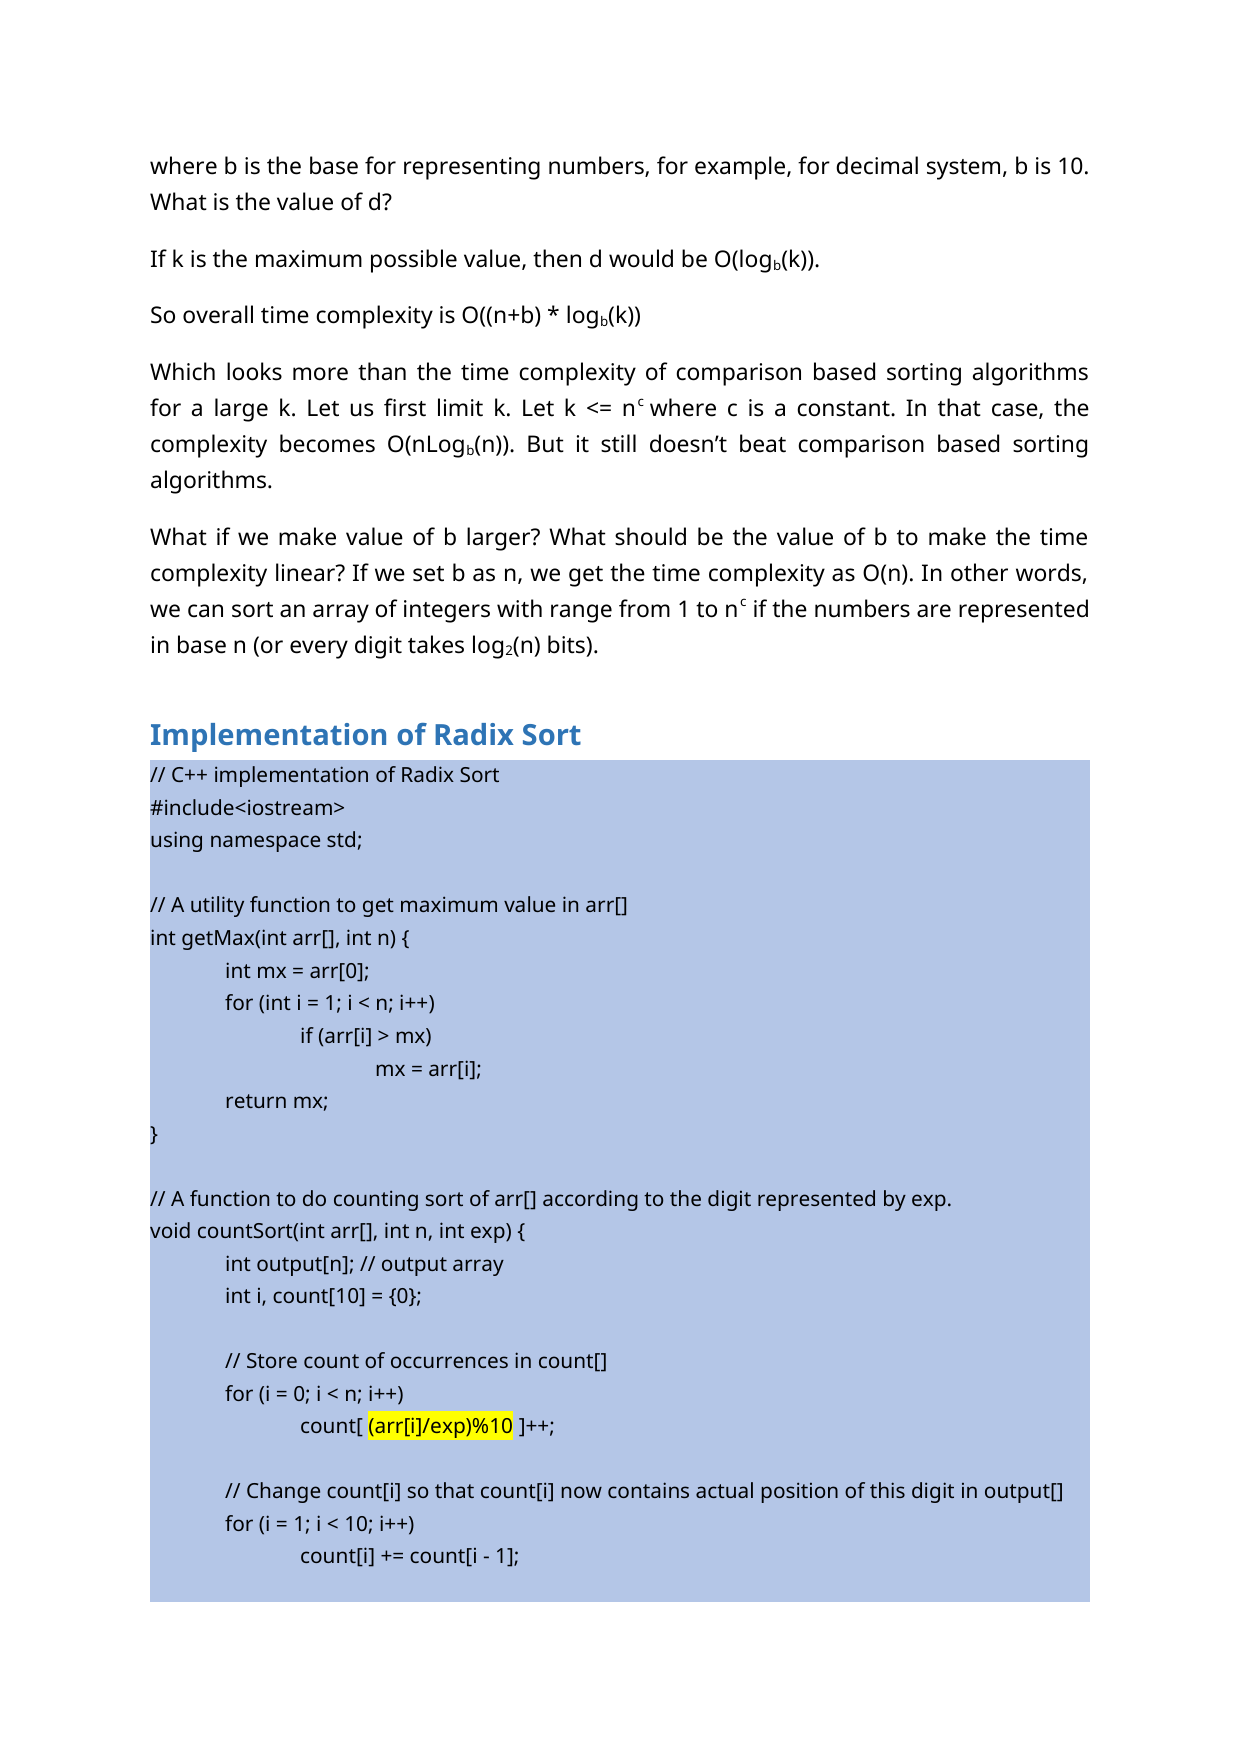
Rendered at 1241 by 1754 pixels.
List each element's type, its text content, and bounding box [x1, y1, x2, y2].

text } [150, 1119, 1090, 1147]
text for (i = 1; i < 10; i++) [150, 1509, 1090, 1537]
text for (int i = 1; i < n; i++) [150, 988, 1090, 1017]
text count[ (arr[i]/exp)%10 ]++; [150, 1411, 368, 1440]
text // A function to do counting sort of arr[] according to the digit represented by exp. [150, 1184, 1090, 1212]
subtitle Implementation of Radix Sort [150, 714, 1090, 754]
text for (i = 0; i < n; i++) [150, 1379, 1090, 1407]
text int output[n]; // output array [150, 1249, 1090, 1277]
text count[ (arr[i]/exp)%10 ]++; [513, 1411, 1090, 1440]
text // Change count[i] so that count[i] now contains actual position of this digit in output[] [150, 1476, 1090, 1505]
text mx = arr[i]; [150, 1054, 1090, 1082]
text return mx; [150, 1086, 1090, 1115]
text using namespace std; [150, 825, 1090, 854]
text where b is the base for representing numbers, for example, for decimal system, b is 10. What is the value of d? [150, 150, 1090, 217]
text int i, count[10] = {0}; [150, 1281, 1090, 1310]
text What if we make value of b larger? What should be the value of b to make the time complexity linear? If we set b as n, we get the time complexity as O(n). In other words, we can sort an array of integers with range from 1 to nc if the numbers are represented in base n (or every digit takes log2(n) bits). [150, 521, 1090, 660]
text int mx = arr[0]; [150, 956, 1090, 984]
text int getMax(int arr[], int n) { [150, 923, 1090, 952]
text void countSort(int arr[], int n, int exp) { [150, 1216, 1090, 1245]
text If k is the maximum possible value, then d would be O(logb(k)). [150, 243, 1090, 274]
text if (arr[i] > mx) [150, 1021, 1090, 1049]
text count[i] += count[i - 1]; [150, 1541, 1090, 1570]
text So overall time complexity is O((n+b) * logb(k)) [150, 299, 1090, 331]
text #include<iostream> [150, 793, 1090, 821]
text // Store count of occurrences in count[] [150, 1346, 1090, 1375]
text // A utility function to get maximum value in arr[] [150, 891, 1090, 919]
text Which looks more than the time complexity of comparison based sorting algorithms for a large k. Let us first limit k. Let k <= nc where c is a constant. In that case, the complexity becomes O(nLogb(n)). But it still doesn’t beat comparison based sorting algorithms. [150, 356, 1090, 495]
text // C++ implementation of Radix Sort [150, 760, 1090, 789]
